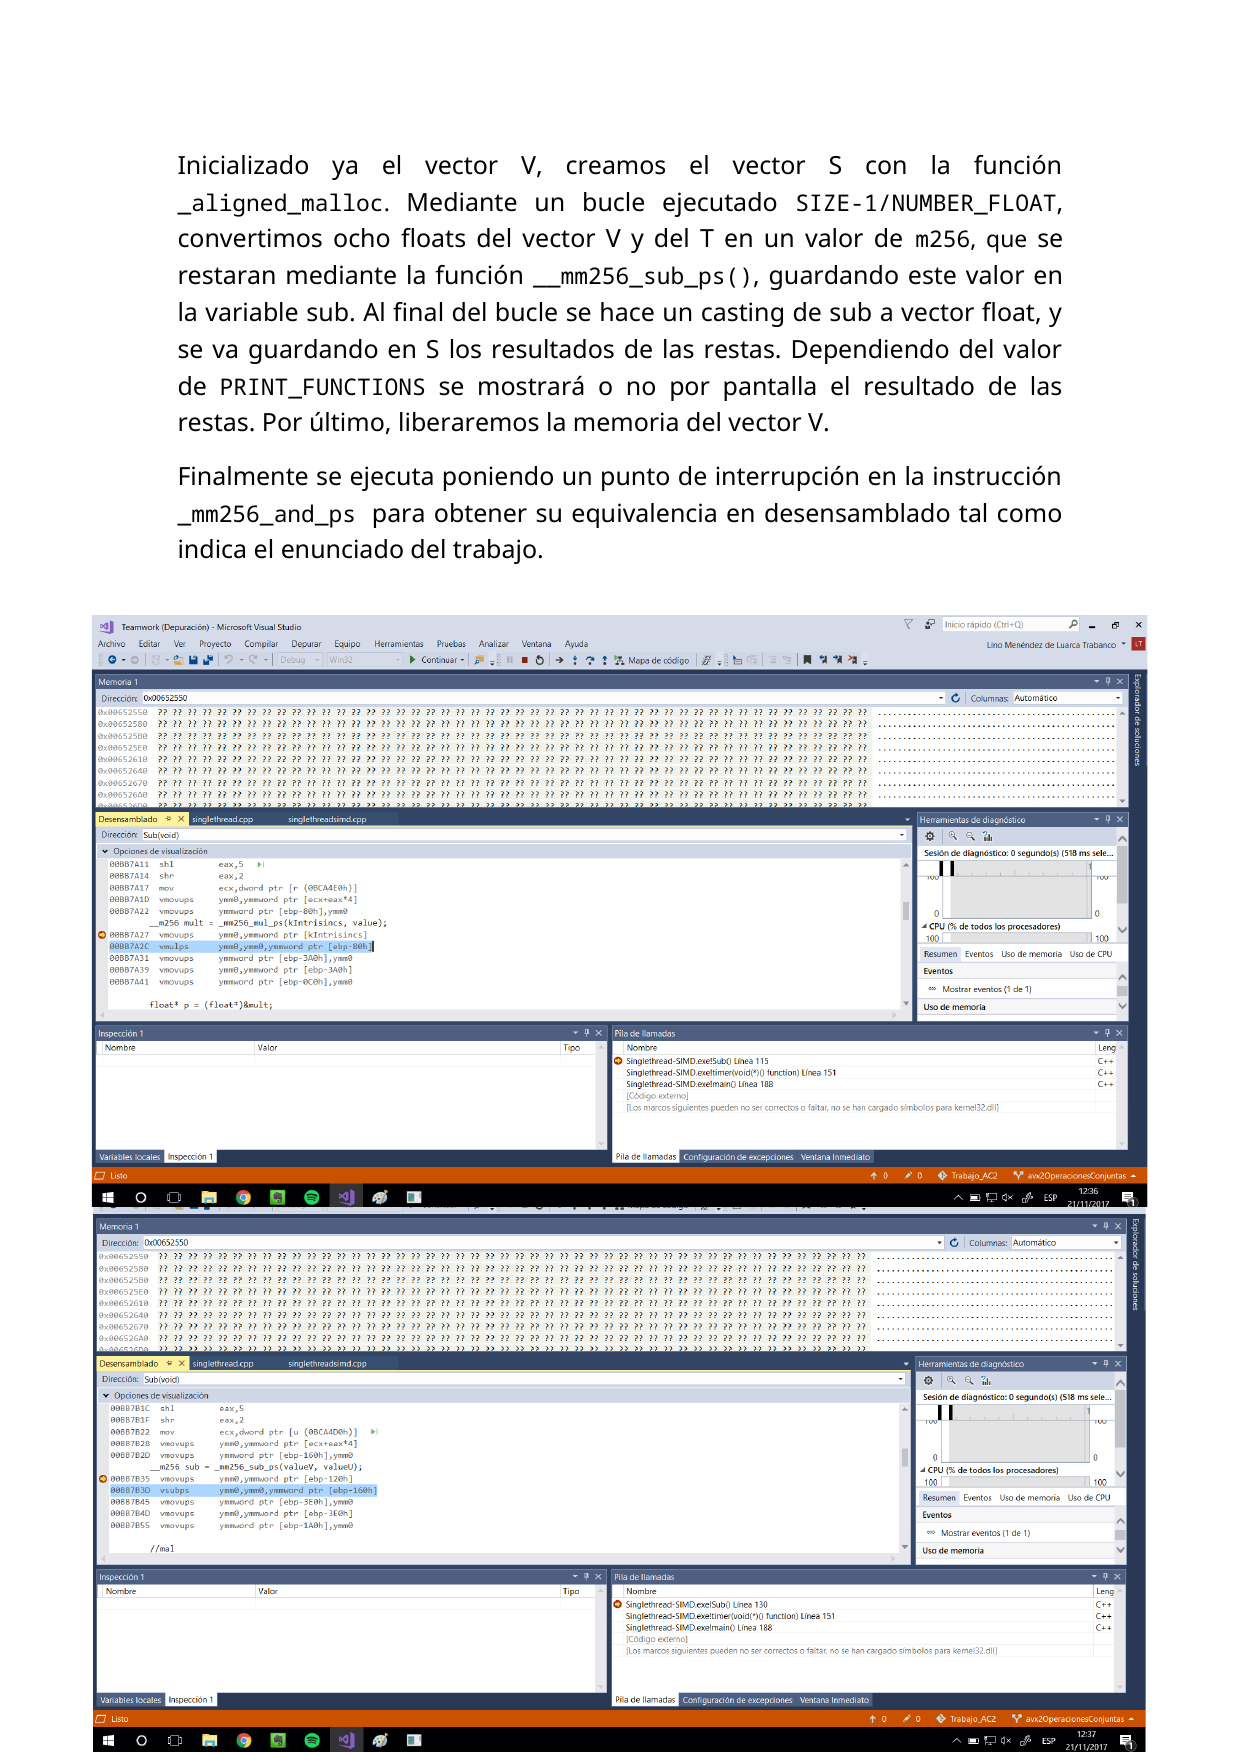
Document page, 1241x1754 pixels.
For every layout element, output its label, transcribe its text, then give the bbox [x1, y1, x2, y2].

text Finalmente se ejecuta poniendo un punto de interrupción en la instrucción _mm256_and_ps para obtener su equivalencia en desensamblado tal como indica el enunciado del trabajo. [177, 458, 1063, 566]
text Inicializado ya el vector V, creamos el vector S con la función _aligned_malloc. Mediante un bucle ejecutado SIZE-1/NUMBER_FLOAT, convertimos ocho floats del vector V y del T en un valor de m256, que se restaran mediante la función __mm256_sub_ps(), guardando este valor en la variable sub. Al final del bucle se hace un casting de sub a vector float, y se va guardando en S los resultados de las restas. Dependiendo del valor de PRINT_FUNCTIONS se mostrará o no por pantalla el resultado de las restas. Por último, liberaremos la memoria del vector V. [177, 148, 1063, 439]
picture [91, 615, 1148, 1751]
